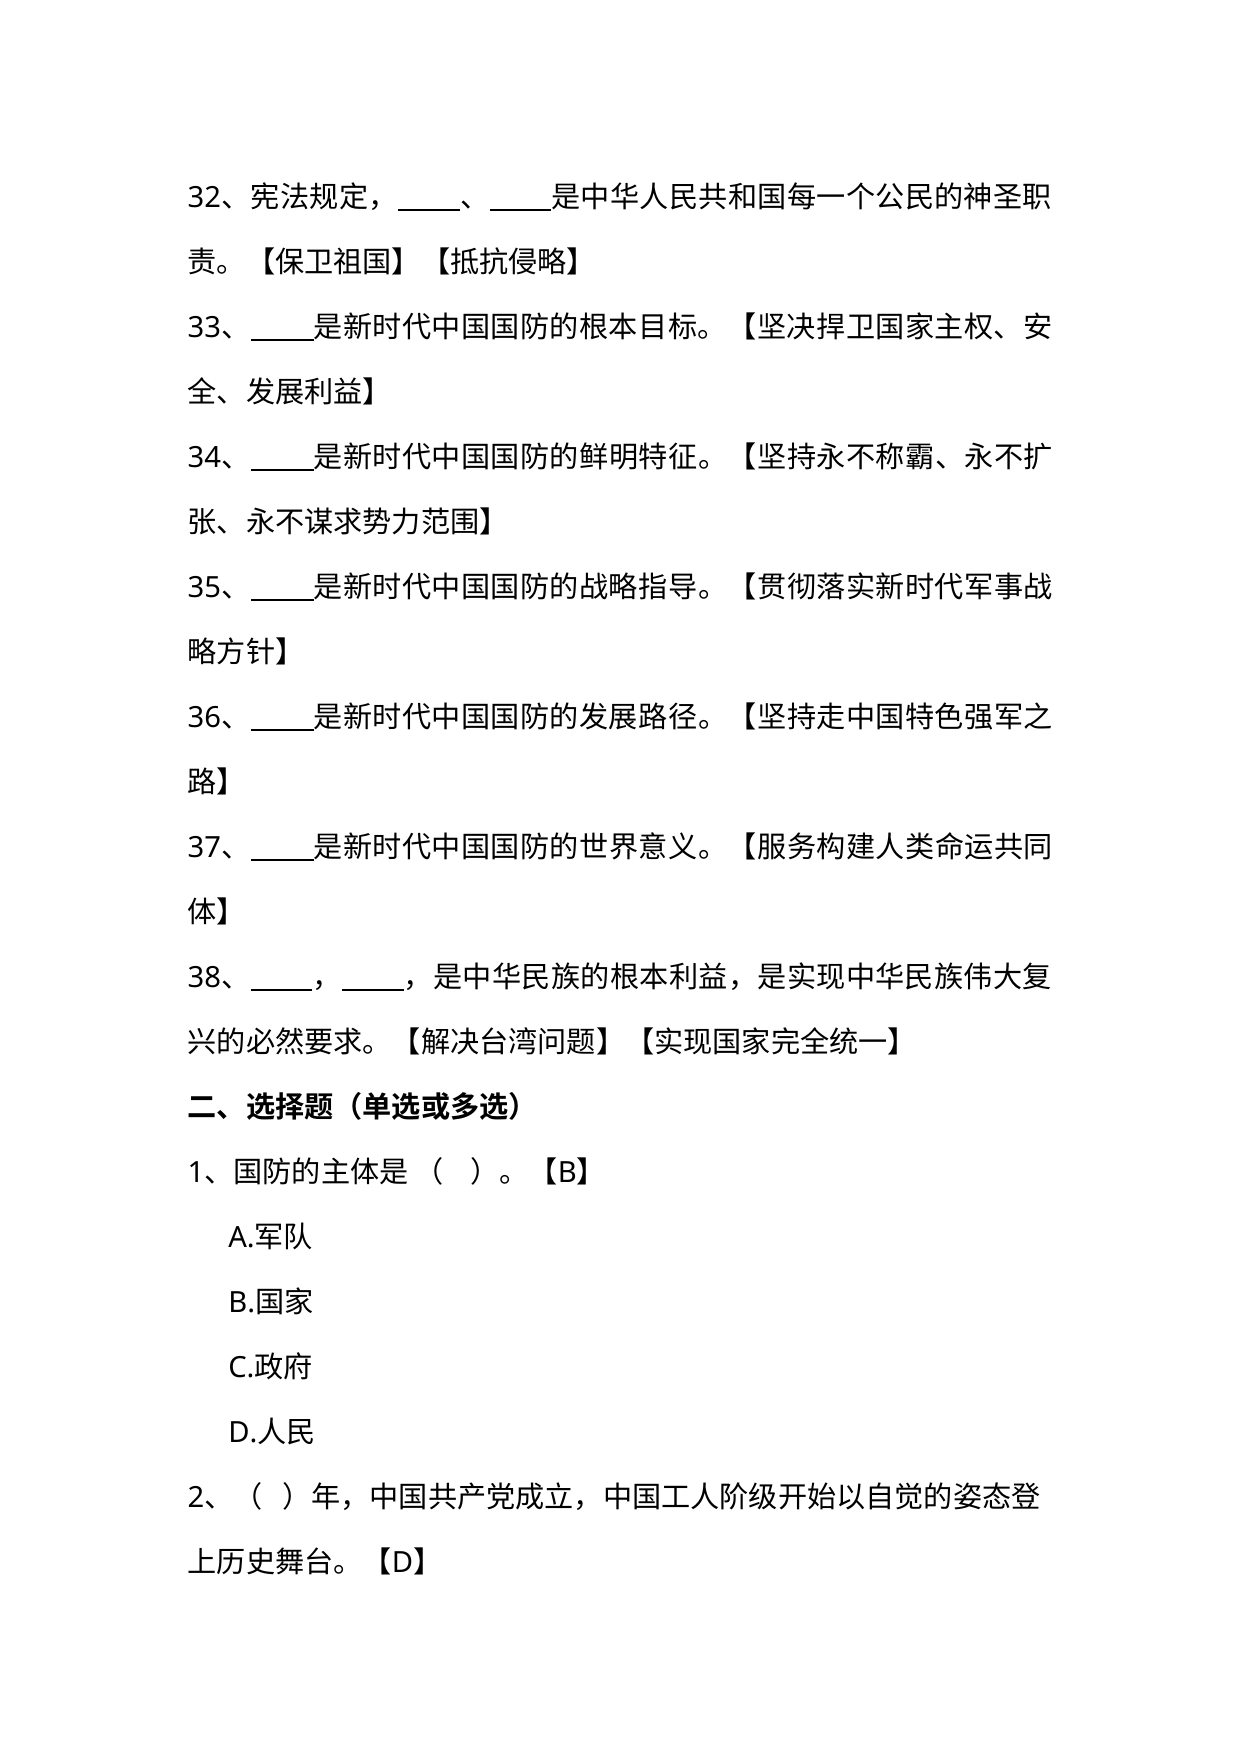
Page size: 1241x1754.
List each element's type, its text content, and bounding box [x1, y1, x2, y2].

text 1、国防的主体是 （ ）。【B】 [187, 1137, 1053, 1202]
text 二、选择题（单选或多选） [187, 1072, 1053, 1137]
text B.国家 [187, 1267, 1053, 1332]
text 34、 是新时代中国国防的鲜明特征。【坚持永不称霸、永不扩张、永不谋求势力范围】 [187, 422, 1053, 552]
text 38、 ， ，是中华民族的根本利益，是实现中华民族伟大复兴的必然要求。【解决台湾问题】【实现国家完全统一】 [187, 942, 1053, 1072]
text 35、 是新时代中国国防的战略指导。【贯彻落实新时代军事战略方针】 [187, 552, 1053, 682]
text A.军队 [187, 1202, 1053, 1267]
text 32、宪法规定， 、 是中华人民共和国每一个公民的神圣职责。【保卫祖国】【抵抗侵略】 [187, 162, 1053, 292]
text 2、（ ）年，中国共产党成立，中国工人阶级开始以自觉的姿态登上历史舞台。【D】 [187, 1462, 1053, 1592]
text 33、 是新时代中国国防的根本目标。【坚决捍卫国家主权、安全、发展利益】 [187, 292, 1053, 422]
text 37、 是新时代中国国防的世界意义。【服务构建人类命运共同体】 [187, 812, 1053, 942]
text 36、 是新时代中国国防的发展路径。【坚持走中国特色强军之路】 [187, 682, 1053, 812]
text C.政府 [187, 1332, 1053, 1397]
text D.人民 [187, 1397, 1053, 1462]
